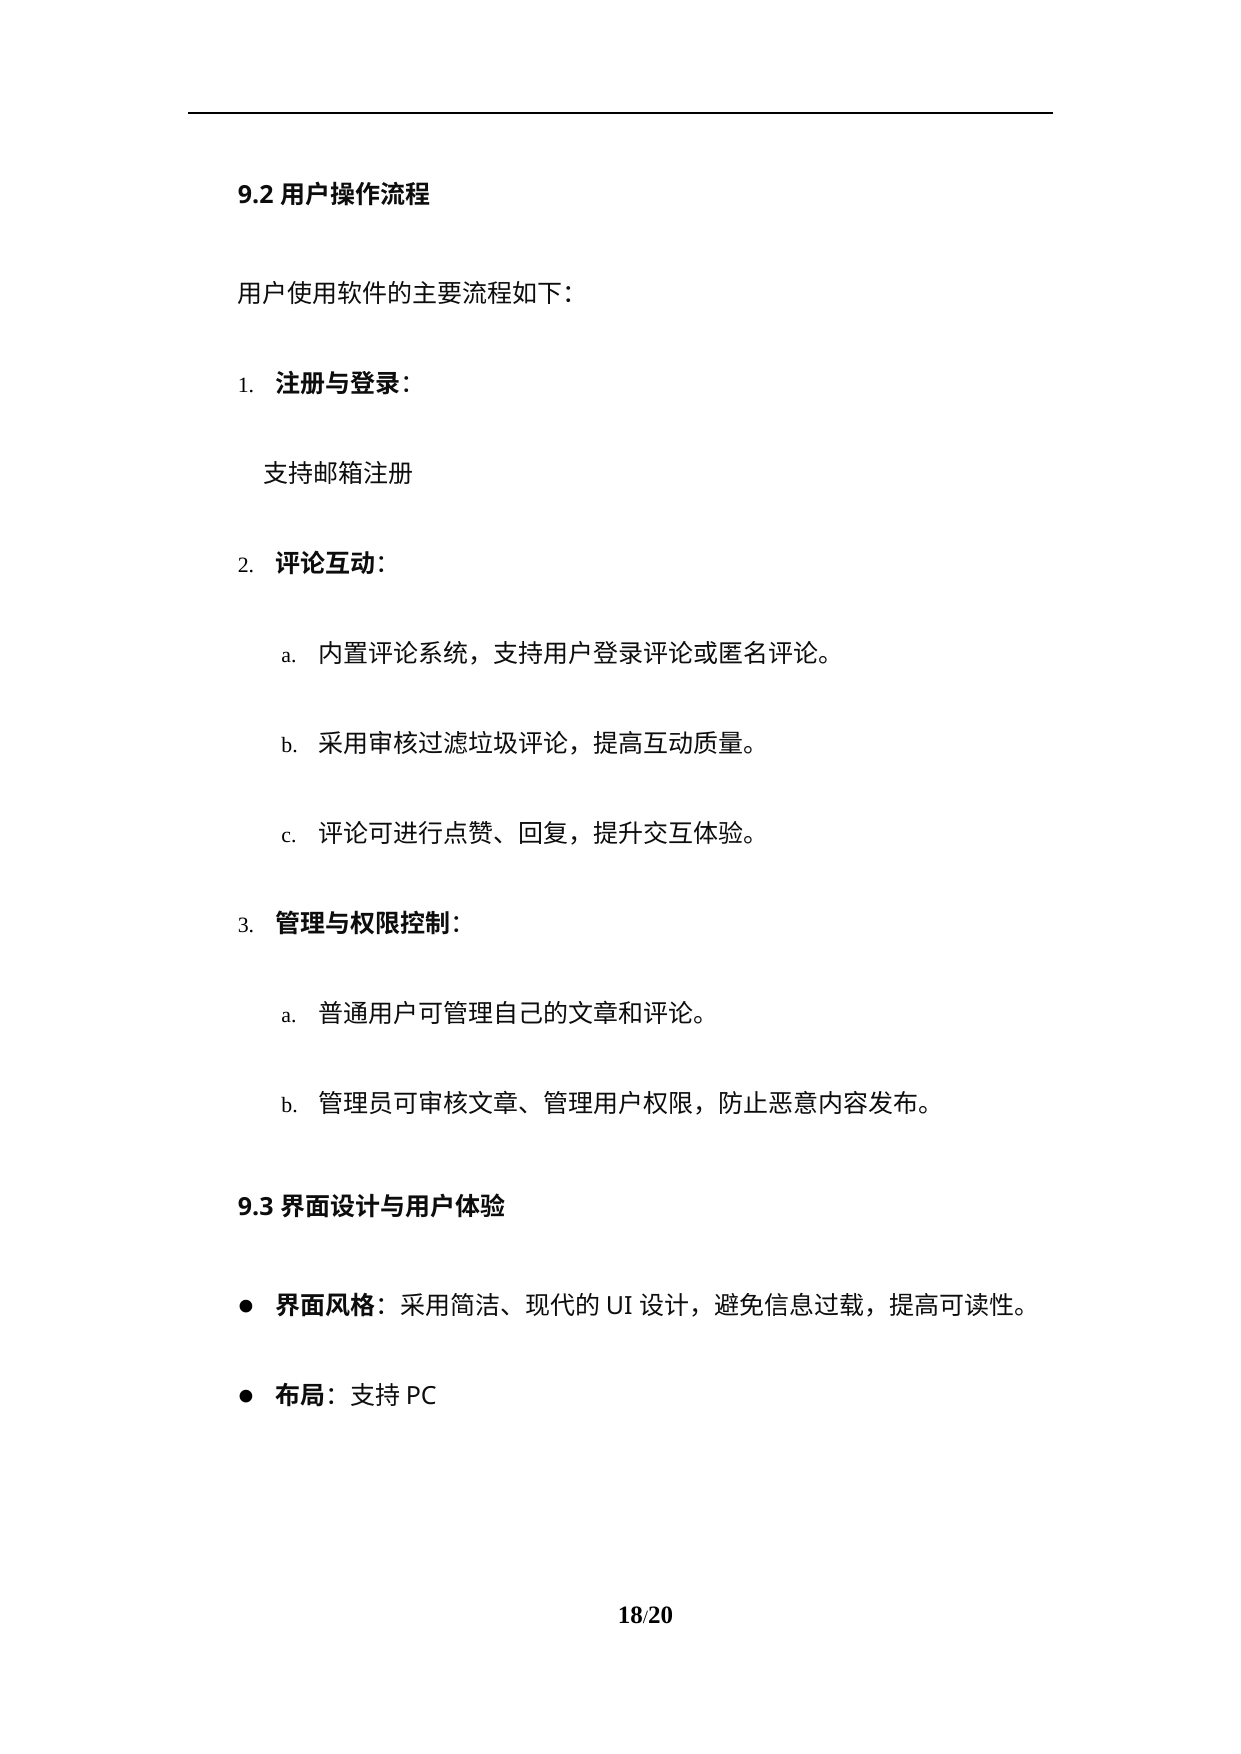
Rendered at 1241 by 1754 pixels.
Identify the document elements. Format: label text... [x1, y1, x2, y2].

list 评论可进行点赞、回复，提升交互体验。 [231, 799, 1053, 864]
text 用户使用软件的主要流程如下： [187, 259, 1053, 324]
list 管理员可审核文章、管理用户权限，防止恶意内容发布。 [231, 1069, 1053, 1134]
list 界面风格：采用简洁、现代的 UI 设计，避免信息过载，提高可读性。 [187, 1271, 1053, 1336]
list 评论互动： [187, 529, 1053, 594]
list 布局：支持 PC [187, 1361, 1053, 1426]
list 管理与权限控制： [187, 889, 1053, 954]
text 支持邮箱注册 [187, 439, 1053, 504]
subtitle 9.3 界面设计与用户体验 [187, 1172, 1053, 1237]
subtitle 9.2 用户操作流程 [187, 160, 1053, 225]
list 采用审核过滤垃圾评论，提高互动质量。 [231, 709, 1053, 774]
list 注册与登录： [187, 349, 1053, 414]
list 内置评论系统，支持用户登录评论或匿名评论。 [231, 619, 1053, 684]
list 普通用户可管理自己的文章和评论。 [231, 979, 1053, 1044]
